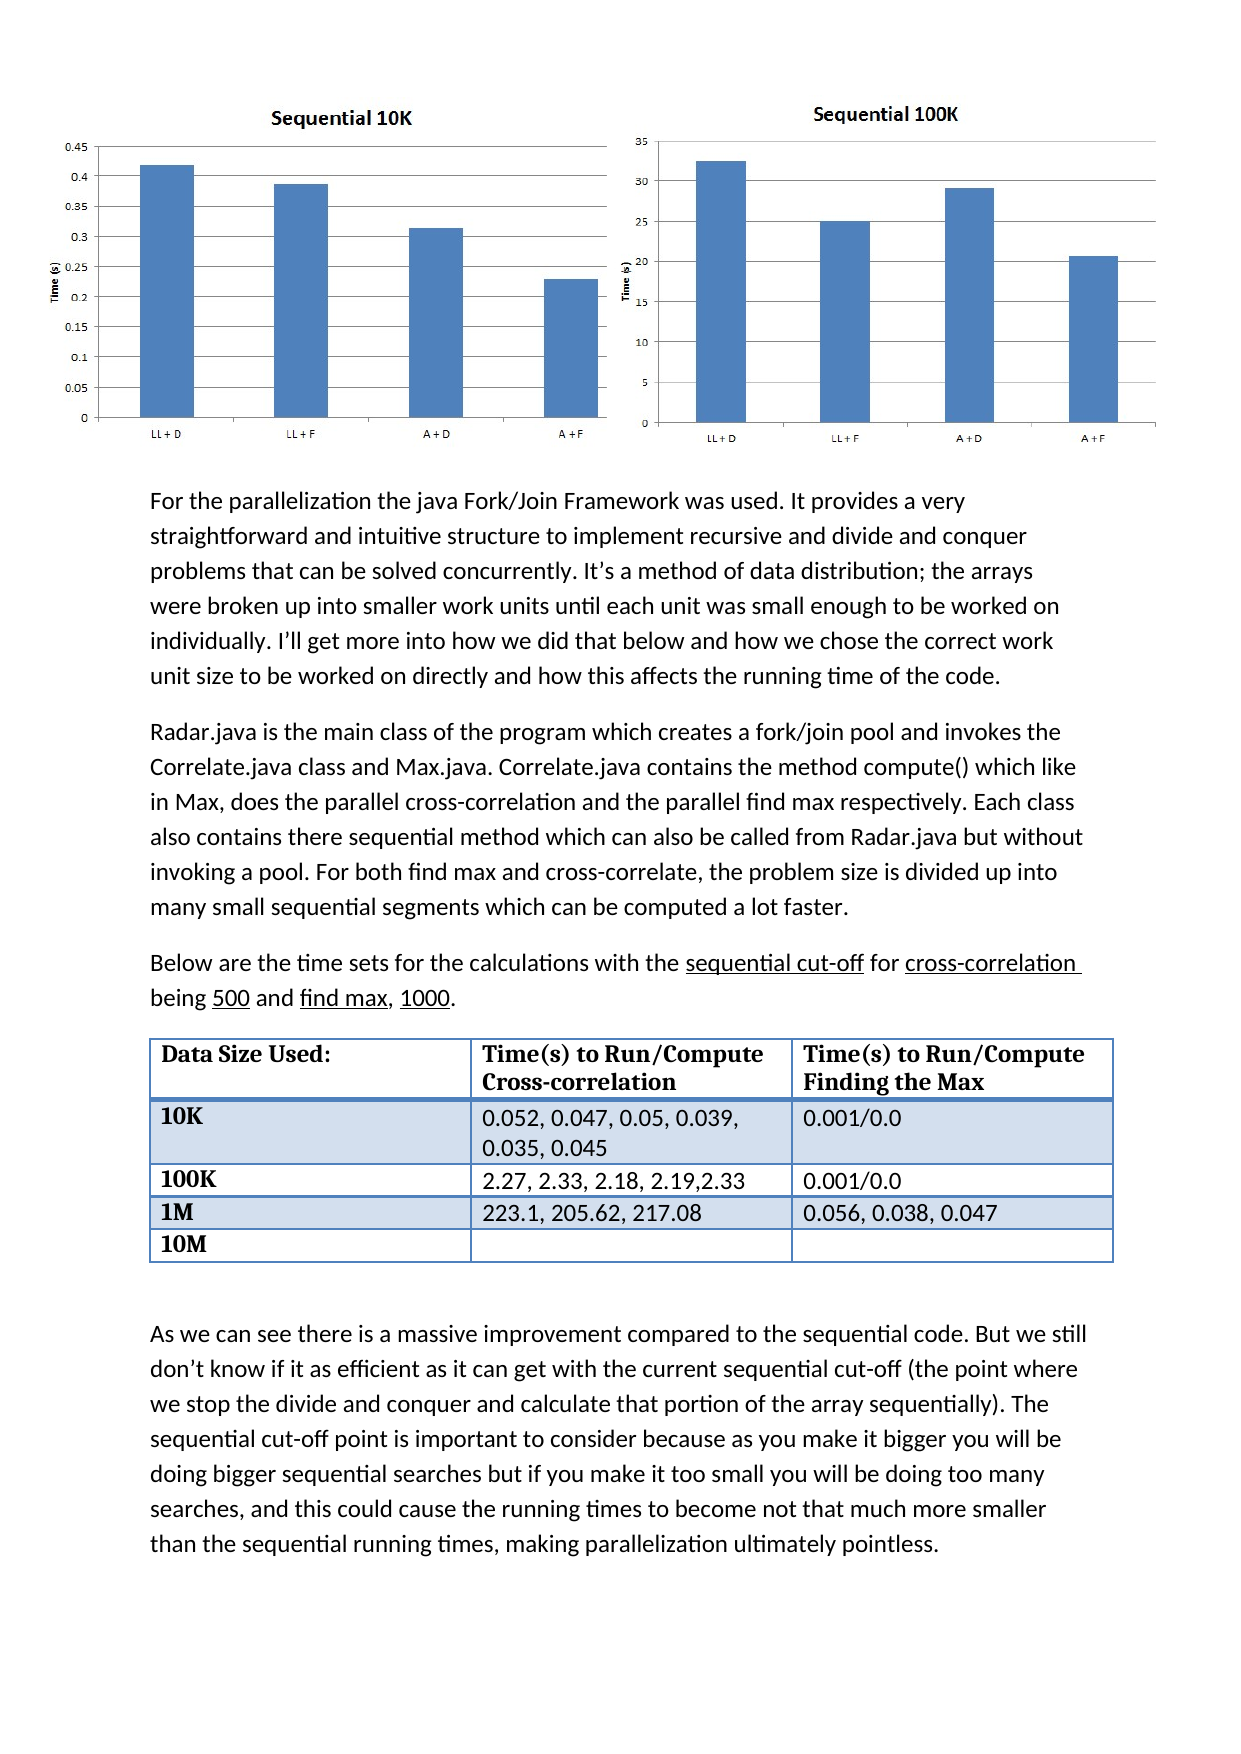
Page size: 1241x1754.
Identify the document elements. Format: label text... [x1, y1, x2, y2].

table_cell 2.27, 2.33, 2.18, 2.19,2.33 [472, 1165, 791, 1195]
table_cell 0.056, 0.038, 0.047 [793, 1198, 1112, 1228]
table_cell 0.001/0.0 [793, 1102, 1112, 1163]
table_header Time(s) to Run/Compute Finding the Max [793, 1040, 1112, 1097]
text Below are the time sets for the calculations with the sequential cut-off for cross-correlation being 500 and find max, 1000. [150, 947, 1090, 1012]
table_cell [472, 1230, 791, 1261]
table_cell 10K [151, 1102, 470, 1163]
table_cell [793, 1230, 1112, 1261]
table_cell 1M [151, 1198, 470, 1228]
text As we can see there is a massive improvement compared to the sequential code. But we still don’t know if it as efficient as it can get with the current sequential cut-off (the point where we stop the divide and conquer and calculate that portion of the array sequentially). The sequential cut-off point is important to consider because as you make it bigger you will be doing bigger sequential searches but if you make it too small you will be doing too many searches, and this could cause the running times to become not that much more smaller than the sequential running times, making parallelization ultimately pointless. [150, 1318, 1090, 1559]
text For the parallelization the java Fork/Join Framework was used. It provides a very straightforward and intuitive structure to implement recursive and divide and conquer problems that can be solved concurrently. It’s a method of data distribution; the arrays were broken up into smaller work units until each unit was small enough to be worked on individually. I’ll get more into how we did that below and how we chose the correct work unit size to be worked on directly and how this affects the running time of the code. [150, 485, 1090, 691]
table_cell 10M [151, 1230, 470, 1261]
text Radar.java is the main class of the program which creates a fork/join pool and invokes the Correlate.java class and Max.java. Correlate.java contains the method compute() which like in Max, does the parallel cross-correlation and the parallel find max respectively. Each class also contains there sequential method which can also be called from Radar.java but without invoking a pool. For both find max and cross-correlate, the problem size is divided up into many small sequential segments which can be computed a lot faster. [150, 716, 1090, 921]
table_header Time(s) to Run/Compute Cross-correlation [472, 1040, 791, 1097]
table_header Data Size Used: [151, 1040, 470, 1097]
table_cell 100K [151, 1165, 470, 1195]
table_cell 0.001/0.0 [793, 1165, 1112, 1195]
picture [33, 95, 1164, 448]
table_cell 223.1, 205.62, 217.08 [472, 1198, 791, 1228]
table_cell 0.052, 0.047, 0.05, 0.039, 0.035, 0.045 [472, 1102, 791, 1163]
